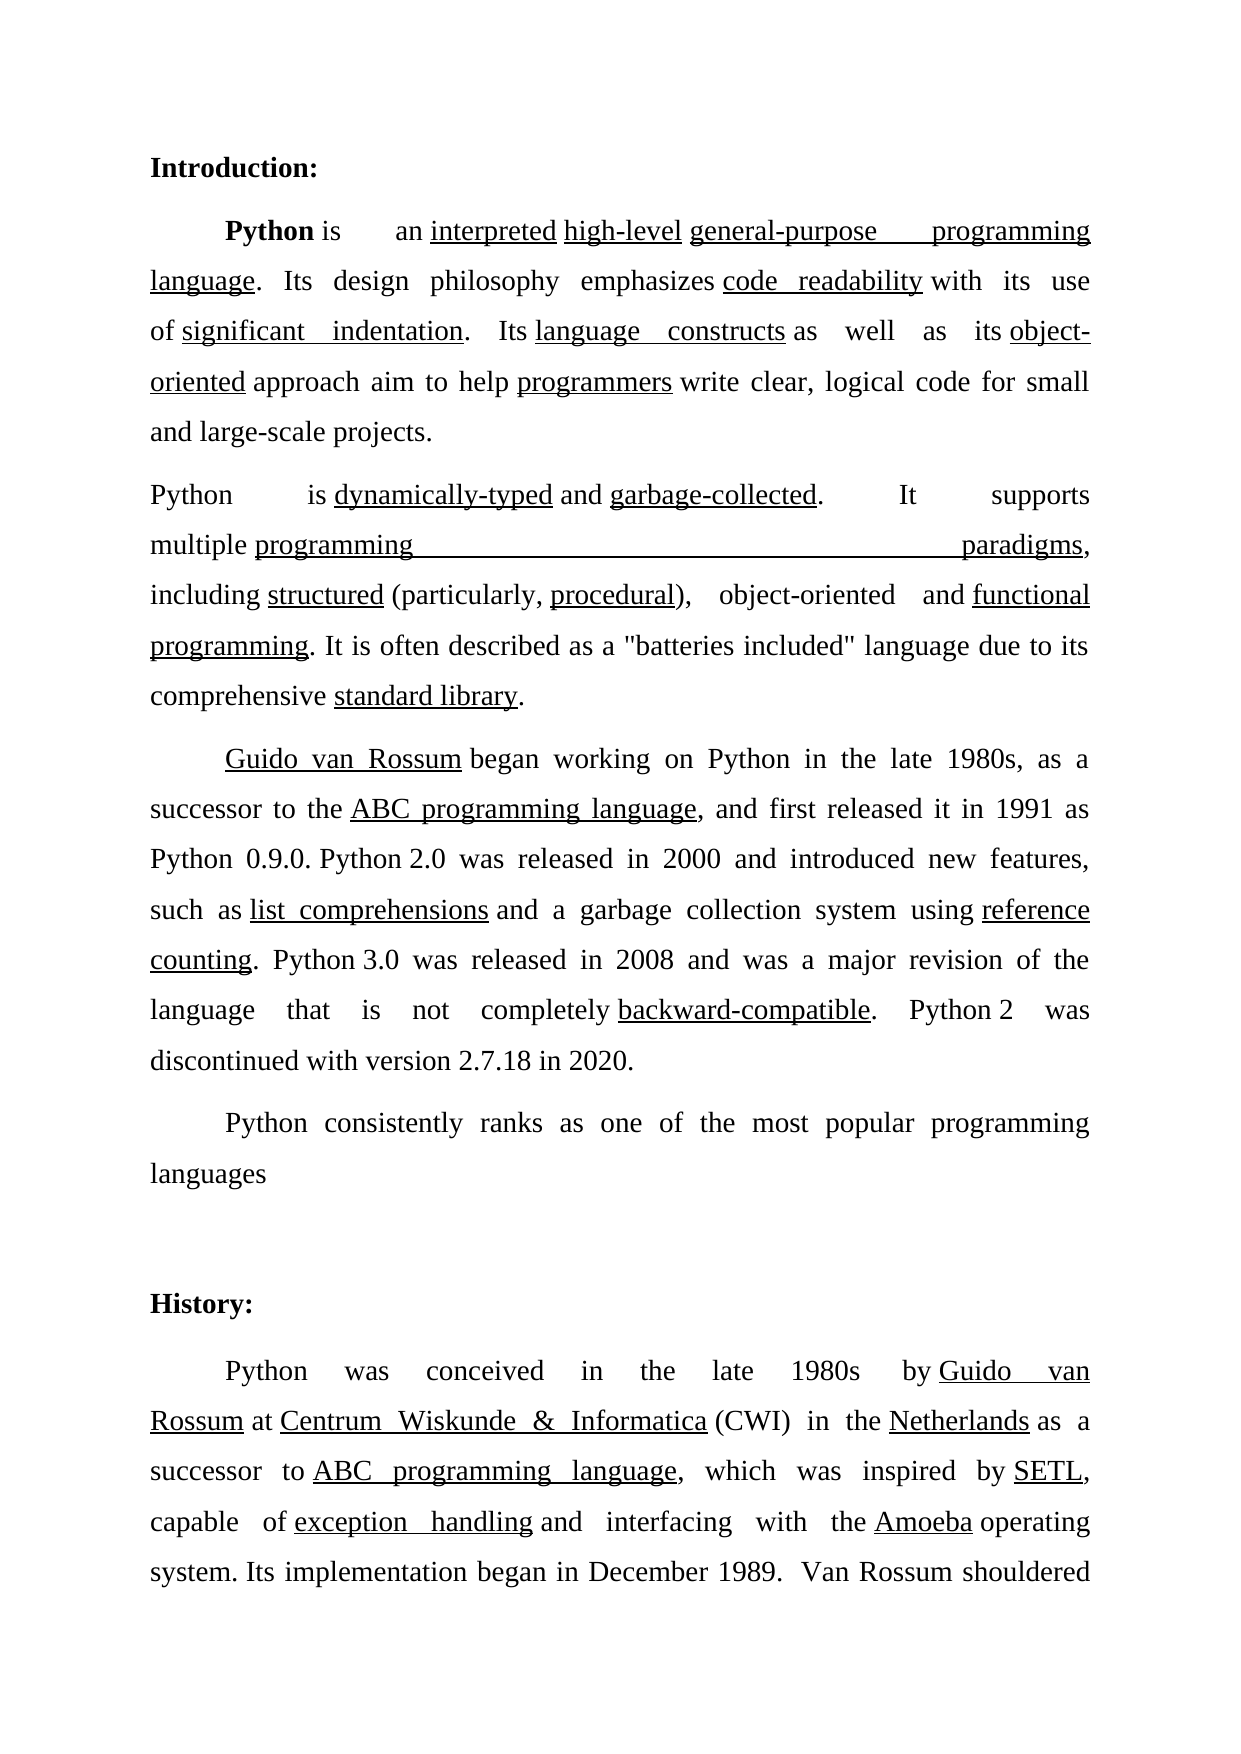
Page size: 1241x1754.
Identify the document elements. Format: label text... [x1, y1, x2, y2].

text History: [150, 1286, 1090, 1319]
text Guido van Rossum began working on Python in the late 1980s, as a successor to the ABC programming language, and first released it in 1991 as Python 0.9.0. Python 2.0 was released in 2000 and introduced new features, such as list comprehensions and a garbage collection system using reference counting. Python 3.0 was released in 2008 and was a major revision of the language that is not completely backward-compatible. Python 2 was discontinued with version 2.7.18 in 2020. [150, 741, 1090, 1076]
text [150, 1353, 1090, 1587]
text Python consistently ranks as one of the most popular programming languages [150, 1106, 1090, 1189]
text Python is an interpreted high-level general-purpose programming language. Its design philosophy emphasizes code readability with its use of significant indentation. Its language constructs as well as its object-oriented approach aim to help programmers write clear, logical code for small and large-scale projects. [150, 213, 1090, 448]
text Python is dynamically-typed and garbage-collected. It supports multiple programming paradigms, including structured (particularly, procedural), object-oriented and functional programming. It is often described as a "batteries included" language due to its comprehensive standard library. [150, 477, 1090, 712]
text Introduction: [150, 150, 1090, 183]
